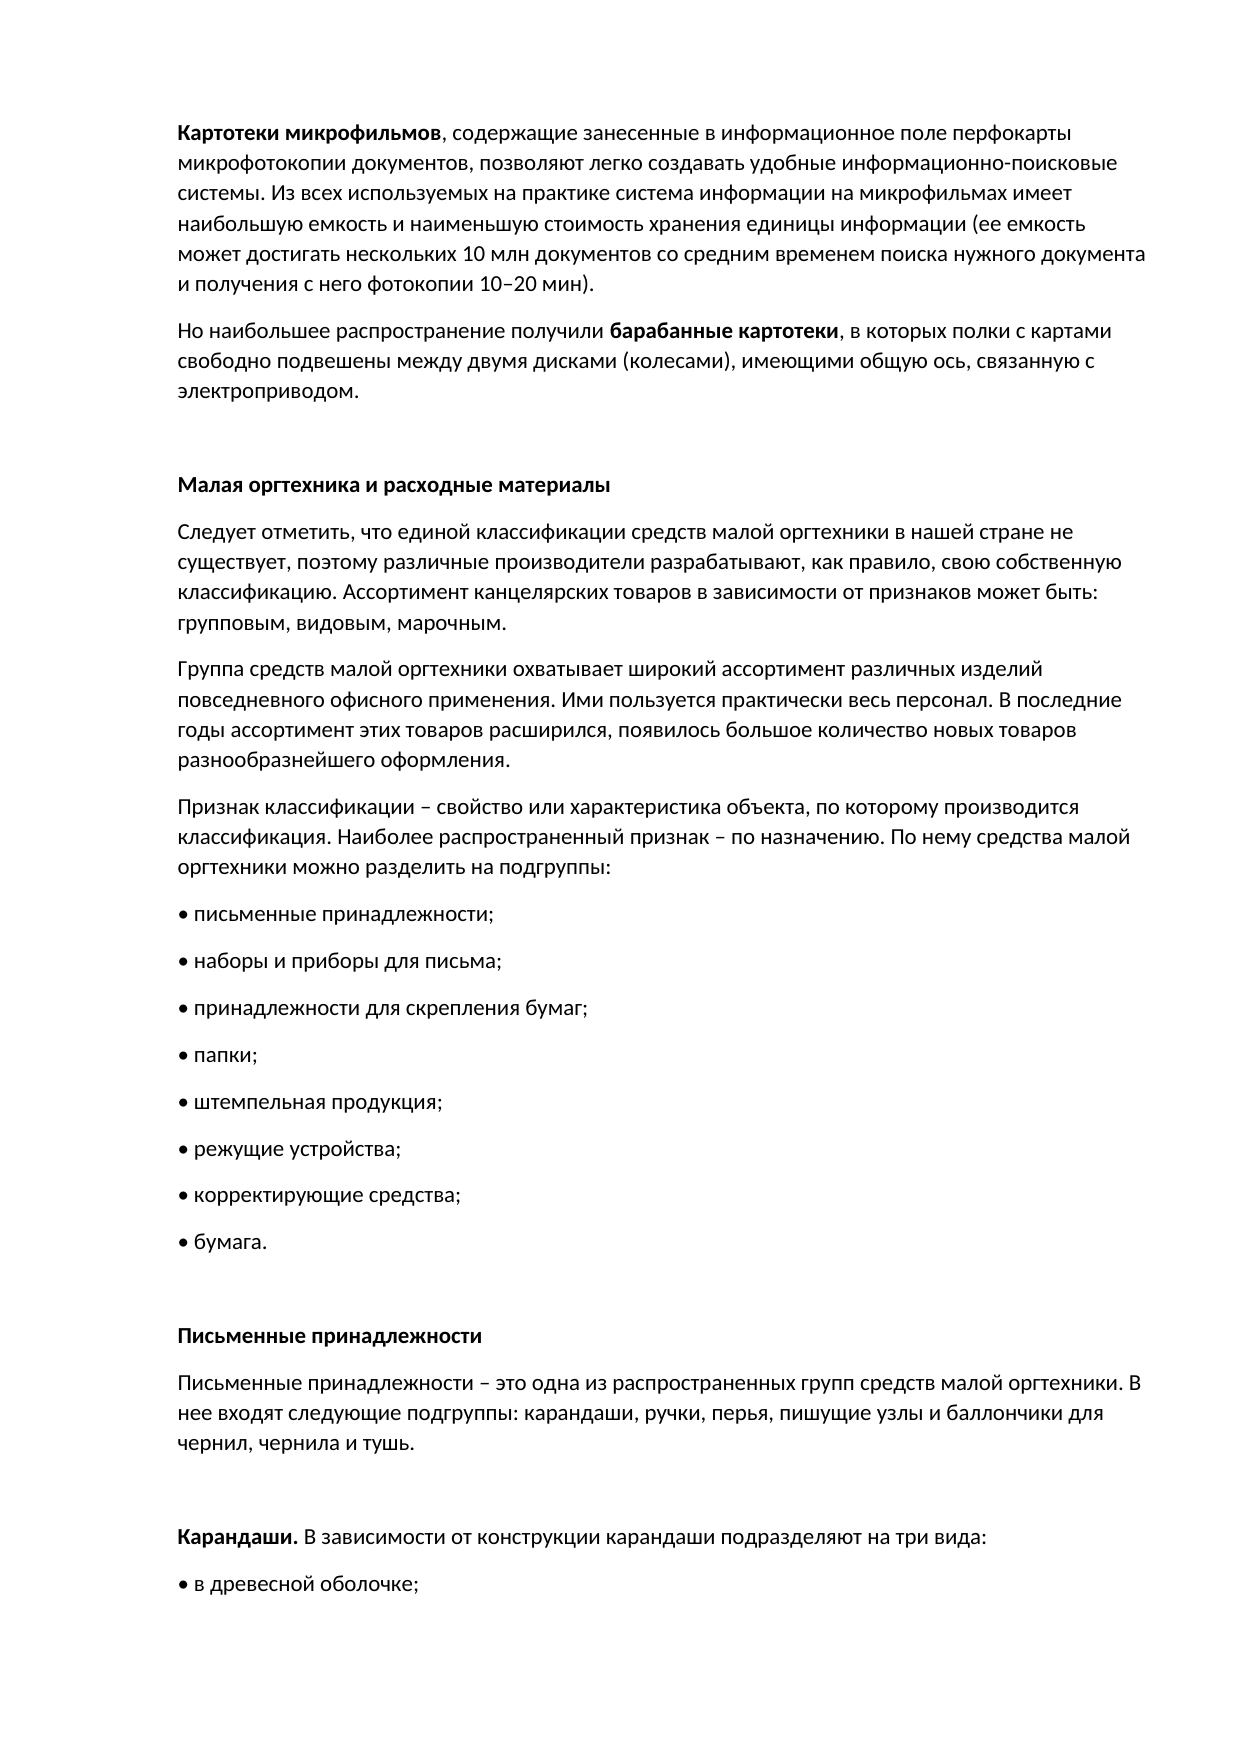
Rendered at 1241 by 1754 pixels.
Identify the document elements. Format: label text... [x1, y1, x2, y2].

text • принадлежности для скрепления бумаг; [177, 993, 1152, 1021]
text Карандаши. В зависимости от конструкции карандаши подразделяют на три вида: [177, 1522, 1152, 1550]
text • письменные принадлежности; [177, 899, 1152, 927]
text Письменные принадлежности [177, 1321, 1152, 1349]
text Признак классификации – свойство или характеристика объекта, по которому производится классификация. Наиболее распространенный признак – по назначению. По нему средства малой оргтехники можно разделить на подгруппы: [177, 792, 1152, 881]
text • корректирующие средства; [177, 1181, 1152, 1209]
text Картотеки микрофильмов, содержащие занесенные в информационное поле перфокарты микрофотокопии документов, позволяют легко создавать удобные информационно-поисковые системы. Из всех используемых на практике система информации на микрофильмах имеет наибольшую емкость и наименьшую стоимость хранения единицы информации (ее емкость может достигать нескольких 10 млн документов со средним временем поиска нужного документа и получения с него фотокопии 10–20 мин). [177, 118, 1152, 297]
text Следует отметить, что единой классификации средств малой оргтехники в нашей стране не существует, поэтому различные производители разрабатывают, как правило, свою собственную классификацию. Ассортимент канцелярских товаров в зависимости от признаков может быть: групповым, видовым, марочным. [177, 517, 1152, 636]
text • наборы и приборы для письма; [177, 946, 1152, 974]
text Но наибольшее распространение получили барабанные картотеки, в которых полки с картами свободно подвешены между двумя дисками (колесами), имеющими общую ось, связанную с электроприводом. [177, 316, 1152, 404]
text • штемпельная продукция; [177, 1087, 1152, 1115]
text Письменные принадлежности – это одна из распространенных групп средств малой оргтехники. В нее входят следующие подгруппы: карандаши, ручки, перья, пишущие узлы и баллончики для чернил, чернила и тушь. [177, 1368, 1152, 1457]
text • в древесной оболочке; [177, 1569, 1152, 1597]
text Малая оргтехника и расходные материалы [177, 470, 1152, 498]
text • бумага. [177, 1227, 1152, 1256]
text • режущие устройства; [177, 1134, 1152, 1162]
text • папки; [177, 1040, 1152, 1068]
text Группа средств малой оргтехники охватывает широкий ассортимент различных изделий повседневного офисного применения. Ими пользуется практически весь персонал. В последние годы ассортимент этих товаров расширился, появилось большое количество новых товаров разнообразнейшего оформления. [177, 654, 1152, 773]
